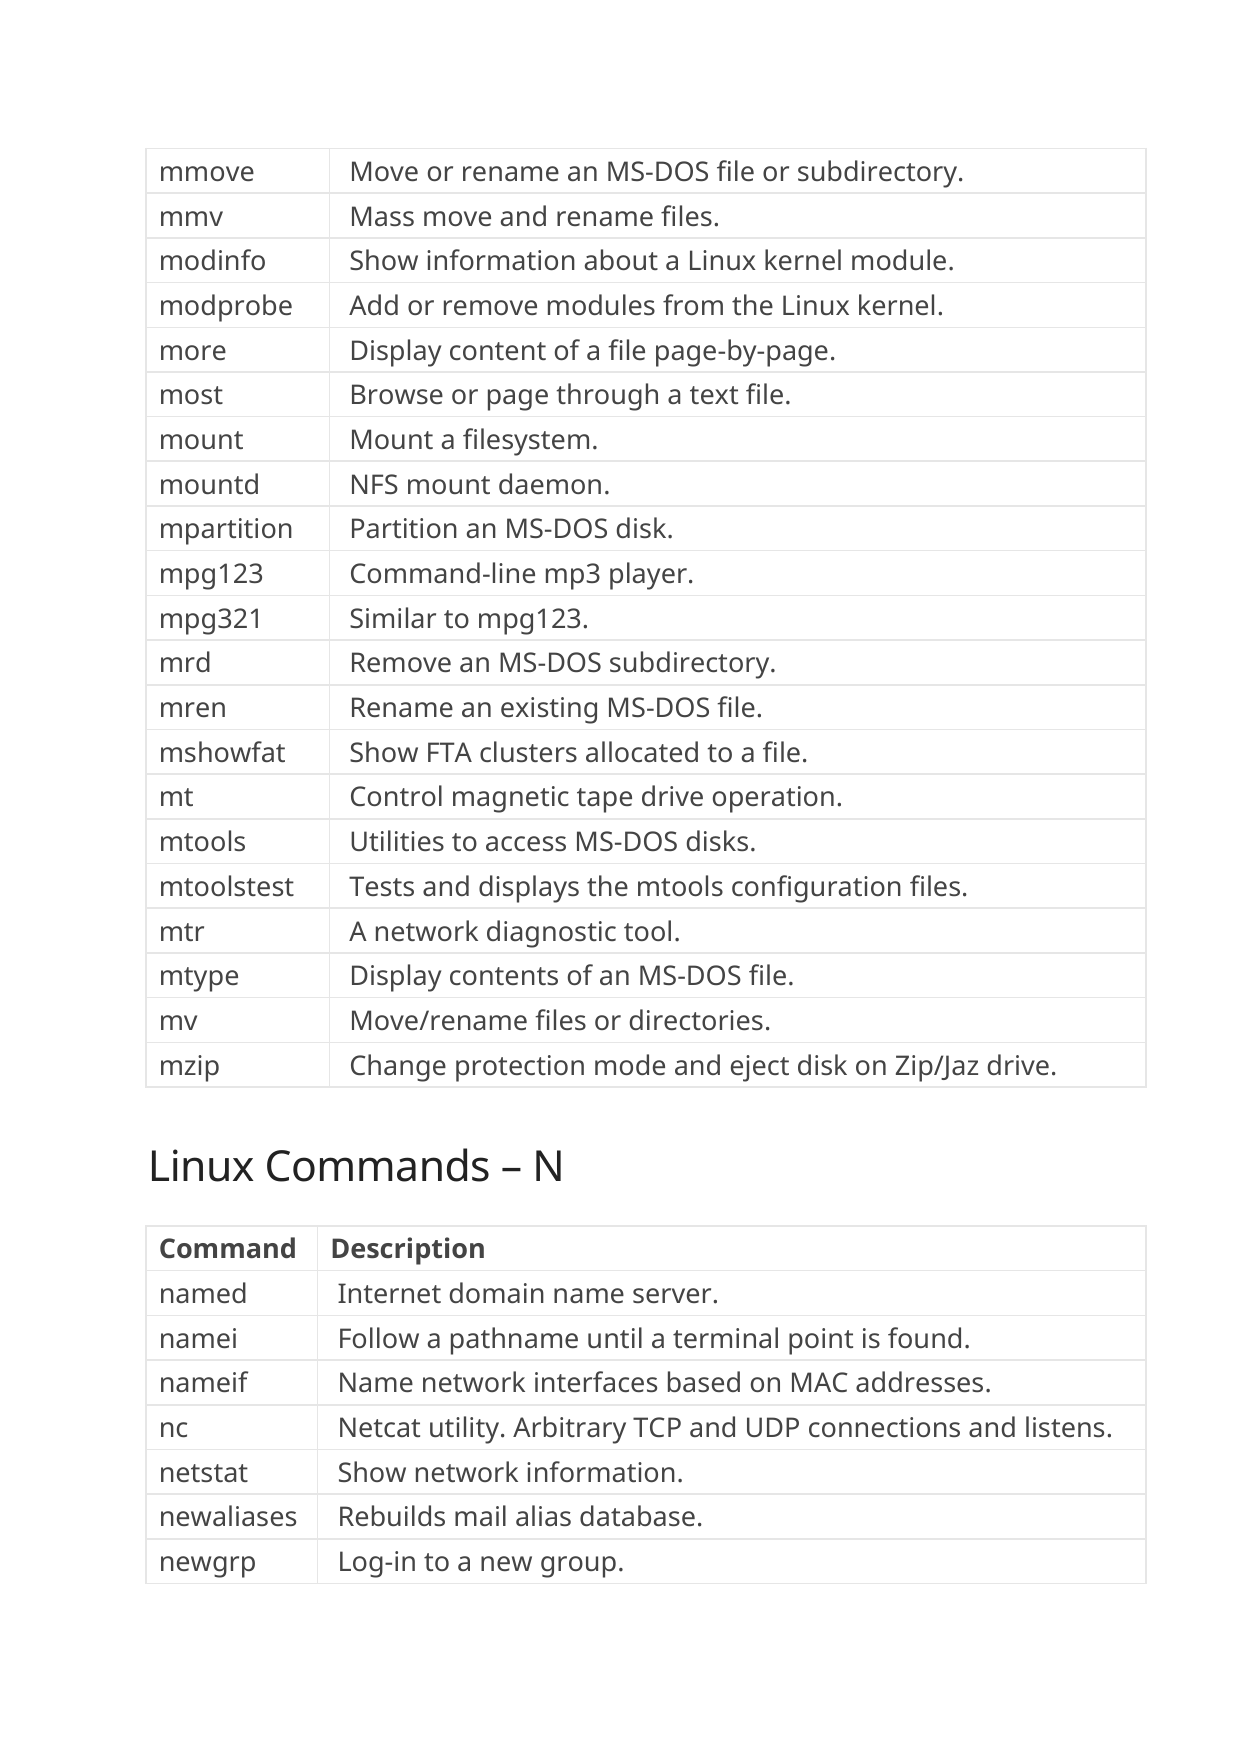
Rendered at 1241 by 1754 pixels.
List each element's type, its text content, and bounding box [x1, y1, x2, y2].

table_cell mountd [147, 462, 329, 505]
table_cell named [147, 1271, 317, 1314]
table_cell Log-in to a new group. [318, 1540, 1145, 1583]
table_cell Add or remove modules from the Linux kernel. [330, 283, 1145, 326]
table_cell Similar to mpg123. [330, 596, 1145, 639]
table_cell modinfo [147, 239, 329, 282]
table_cell Display contents of an MS-DOS file. [330, 954, 1145, 997]
table_cell mpg123 [147, 551, 329, 594]
table_cell modprobe [147, 283, 329, 326]
table_cell mmv [147, 194, 329, 237]
table_cell netstat [147, 1450, 317, 1493]
table_cell more [147, 328, 329, 371]
table_cell Show information about a Linux kernel module. [330, 239, 1145, 282]
table_cell Name network interfaces based on MAC addresses. [318, 1361, 1145, 1404]
table_cell mv [147, 998, 329, 1041]
table_cell Netcat utility. Arbitrary TCP and UDP connections and listens. [318, 1406, 1145, 1448]
table_cell Move or rename an MS-DOS file or subdirectory. [330, 149, 1145, 192]
table_cell Command-line mp3 player. [330, 551, 1145, 594]
table_cell namei [147, 1316, 317, 1359]
table_cell mrd [147, 641, 329, 684]
table_cell Rebuilds mail alias database. [318, 1495, 1145, 1538]
table_cell mzip [147, 1043, 329, 1086]
text Linux Commands – N [148, 1134, 1093, 1194]
table_header Description [318, 1227, 1145, 1270]
table_cell Utilities to access MS-DOS disks. [330, 820, 1145, 863]
table_cell nc [147, 1406, 317, 1448]
table_cell mt [147, 775, 329, 818]
table_cell Change protection mode and eject disk on Zip/Jaz drive. [330, 1043, 1145, 1086]
table_header Command [147, 1227, 317, 1270]
table_cell Show network information. [318, 1450, 1145, 1493]
table_cell mpg321 [147, 596, 329, 639]
table_cell mount [147, 417, 329, 460]
table_cell Browse or page through a text file. [330, 373, 1145, 416]
table_cell Mount a filesystem. [330, 417, 1145, 460]
table_cell Show FTA clusters allocated to a file. [330, 730, 1145, 773]
table_cell Internet domain name server. [318, 1271, 1145, 1314]
table_cell Control magnetic tape drive operation. [330, 775, 1145, 818]
table_cell nameif [147, 1361, 317, 1404]
table_cell mtr [147, 909, 329, 952]
table_cell NFS mount daemon. [330, 462, 1145, 505]
table_cell mpartition [147, 507, 329, 550]
table_cell mtoolstest [147, 864, 329, 907]
table_cell A network diagnostic tool. [330, 909, 1145, 952]
table_cell Follow a pathname until a terminal point is found. [318, 1316, 1145, 1359]
table_cell Remove an MS-DOS subdirectory. [330, 641, 1145, 684]
table_cell Mass move and rename files. [330, 194, 1145, 237]
table_cell mren [147, 686, 329, 728]
table_cell mtools [147, 820, 329, 863]
table_cell Move/rename files or directories. [330, 998, 1145, 1041]
table_cell Rename an existing MS-DOS file. [330, 686, 1145, 728]
table_cell newgrp [147, 1540, 317, 1583]
table_cell most [147, 373, 329, 416]
table_cell mshowfat [147, 730, 329, 773]
table_cell mtype [147, 954, 329, 997]
table_cell Tests and displays the mtools configuration files. [330, 864, 1145, 907]
table_cell Display content of a file page-by-page. [330, 328, 1145, 371]
table_cell newaliases [147, 1495, 317, 1538]
table_cell Partition an MS-DOS disk. [330, 507, 1145, 550]
table_cell mmove [147, 149, 329, 192]
